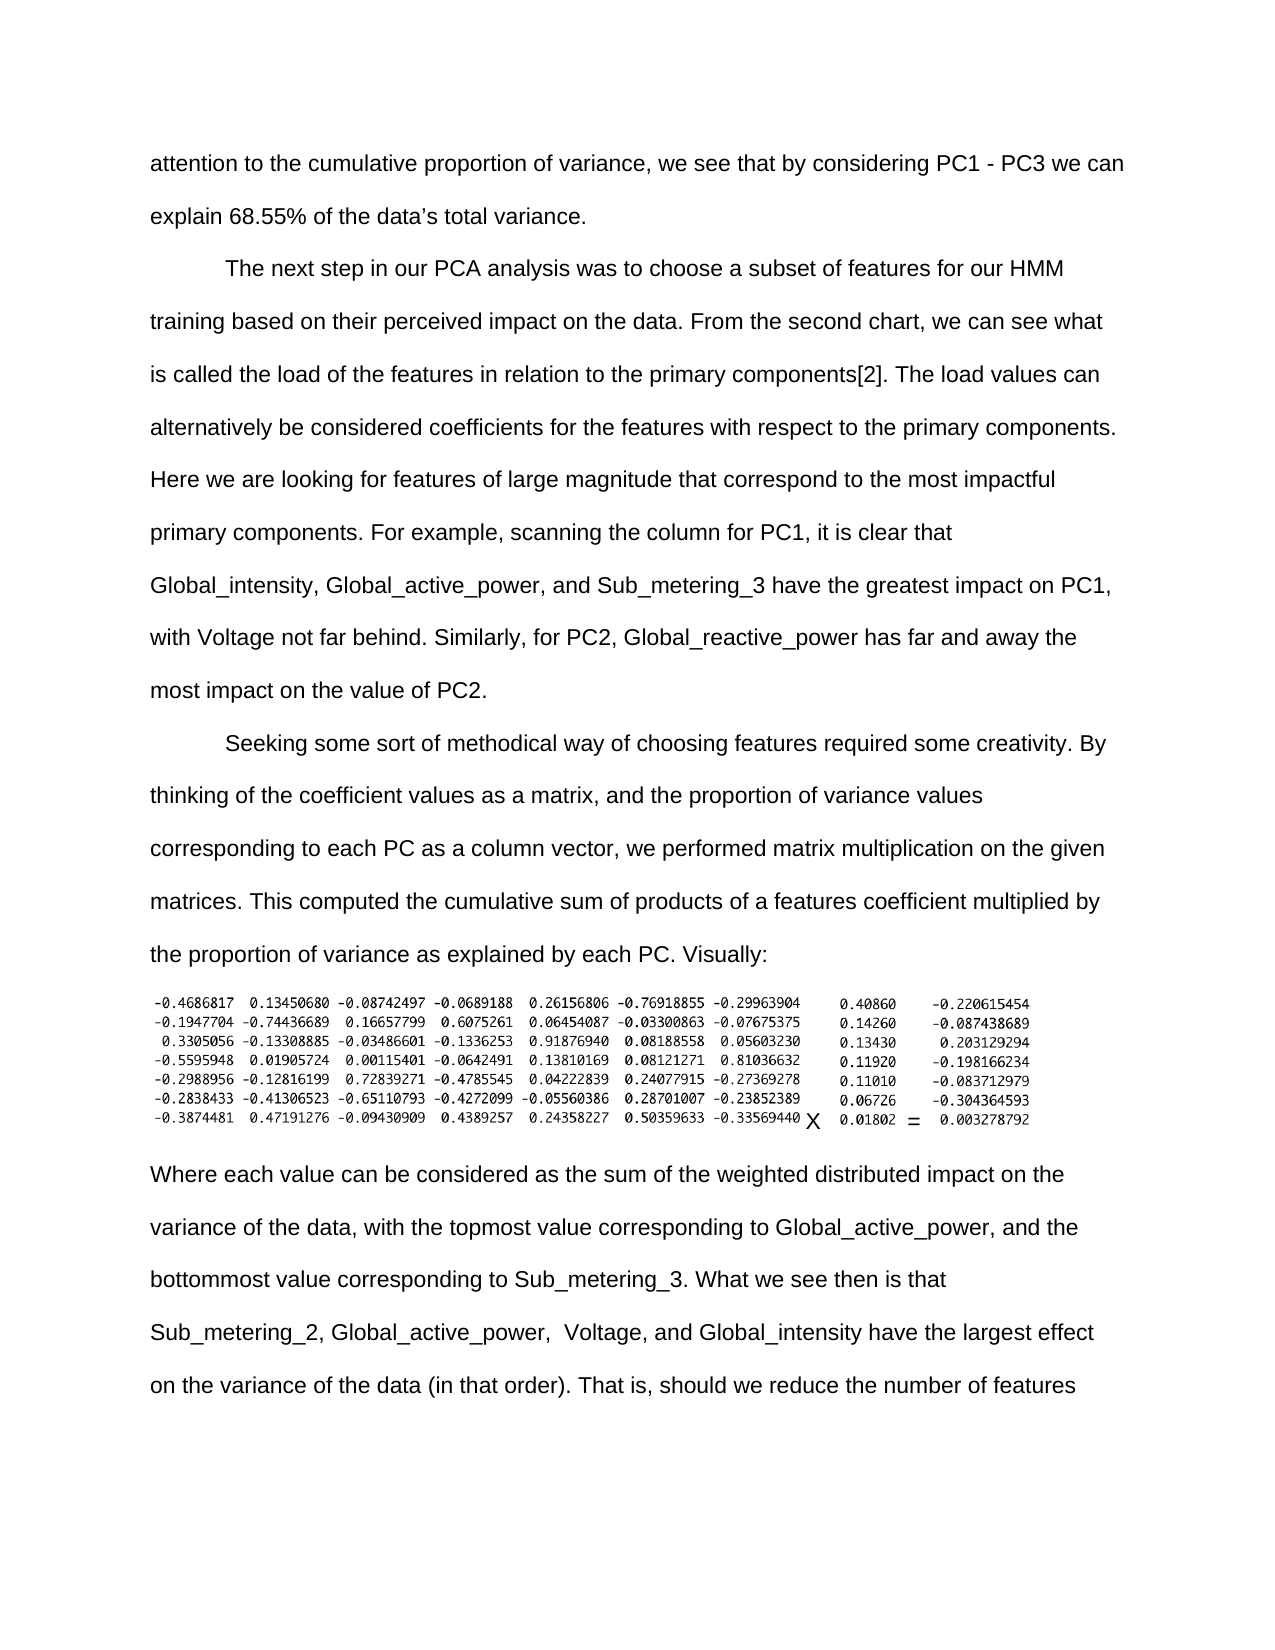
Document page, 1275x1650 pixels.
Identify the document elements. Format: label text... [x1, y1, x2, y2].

text Seeking some sort of methodical way of choosing features required some creativity. By thinking of the coefficient values as a matrix, and the proportion of variance values corresponding to each PC as a column vector, we performed matrix multiplication on the given matrices. This computed the cumulative sum of products of a features coefficient multiplied by the proportion of variance as explained by each PC. Visually: [150, 730, 1125, 967]
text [150, 1161, 1125, 1398]
picture [150, 995, 806, 1130]
picture [833, 995, 901, 1130]
text The next step in our PCA analysis was to choose a subset of features for our HMM training based on their perceived impact on the data. From the second chart, we can see what is called the load of the features in relation to the primary components[2]. The load values can alternatively be considered coefficients for the features with respect to the primary components. Here we are looking for features of large magnitude that correspond to the most impactful primary components. For example, scanning the column for PC1, it is clear that Global_intensity, Global_active_power, and Sub_metering_3 have the greatest impact on PC1, with Voltage not far behind. Similarly, for PC2, Global_reactive_power has far and away the most impact on the value of PC2. [150, 255, 1125, 703]
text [150, 150, 1125, 229]
picture [926, 993, 1038, 1130]
